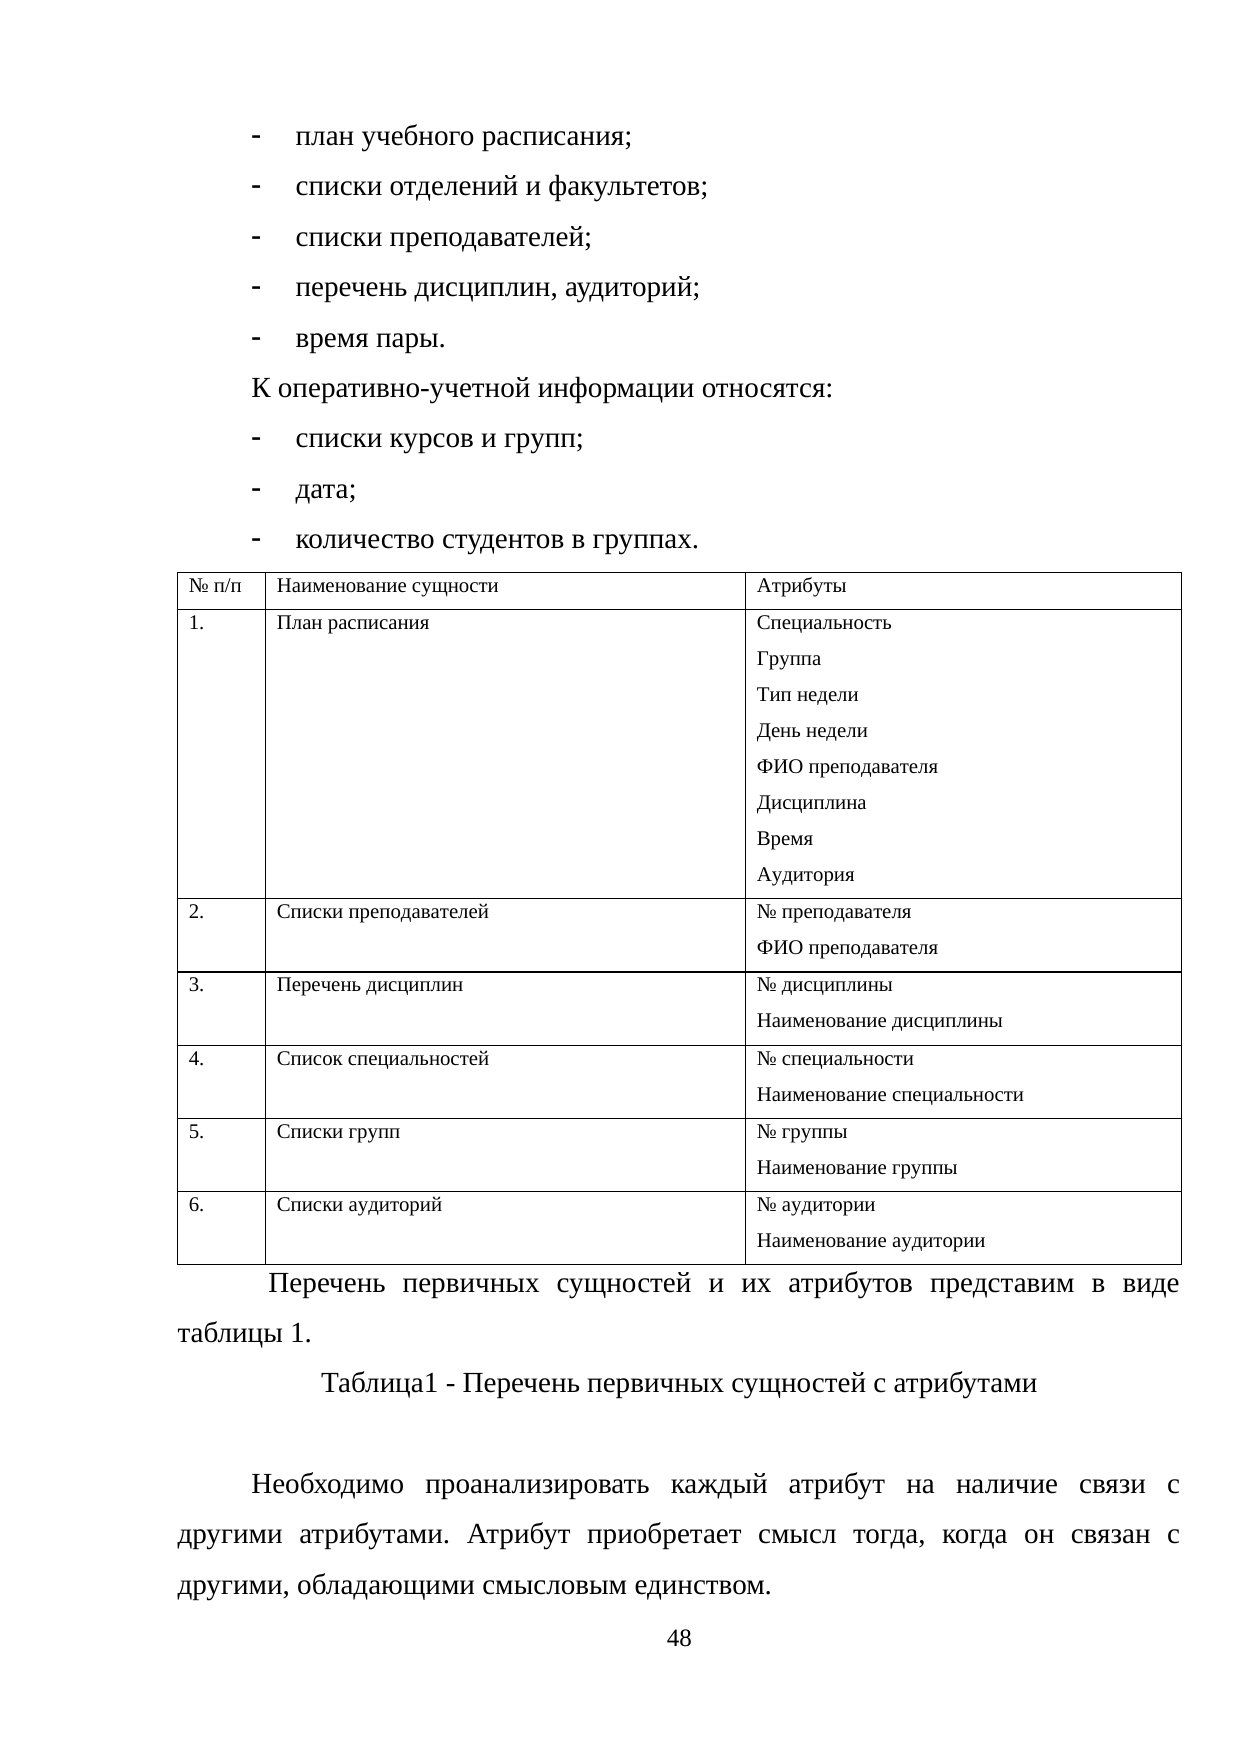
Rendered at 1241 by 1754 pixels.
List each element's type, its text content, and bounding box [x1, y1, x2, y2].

table_cell План расписания [266, 610, 745, 898]
table_header Наименование сущности [266, 573, 745, 609]
table_cell № преподавателя ФИО преподавателя [746, 899, 1181, 971]
table_cell 2. [178, 899, 265, 971]
table_cell Списки аудиторий [266, 1192, 745, 1264]
table_cell Перечень дисциплин [266, 973, 745, 1044]
text К оперативно-учетной информации относятся: [177, 370, 1181, 404]
table_cell 1. [178, 610, 265, 898]
text Необходимо проанализировать каждый атрибут на наличие связи с другими атрибутами. Атрибут приобретает смысл тогда, когда он связан с другими, обладающими смысловым единством. [177, 1466, 1181, 1600]
table_cell 3. [178, 973, 265, 1044]
list списки преподавателей; [251, 219, 1181, 253]
table_cell Список специальностей [266, 1046, 745, 1118]
list время пары. [251, 320, 1181, 353]
table_cell Специальность Группа Тип недели День недели ФИО преподавателя Дисциплина Время Аудитория [746, 610, 1181, 898]
table_cell № специальности Наименование специальности [746, 1046, 1181, 1118]
list количество студентов в группах. [251, 521, 1181, 555]
table_header Атрибуты [746, 573, 1181, 609]
table_header № п/п [178, 573, 265, 609]
table_cell Списки преподавателей [266, 899, 745, 971]
text Перечень первичных сущностей и их атрибутов представим в виде таблицы 1. [177, 1265, 1181, 1349]
text Таблица1 - Перечень первичных сущностей с атрибутами [177, 1366, 1181, 1399]
list перечень дисциплин, аудиторий; [251, 269, 1181, 303]
table_cell № дисциплины Наименование дисциплины [746, 973, 1181, 1044]
list списки отделений и факультетов; [251, 168, 1181, 202]
table_cell № группы Наименование группы [746, 1119, 1181, 1191]
list списки курсов и групп; [251, 421, 1181, 454]
table_cell 4. [178, 1046, 265, 1118]
list план учебного расписания; [251, 118, 1181, 152]
table_cell 6. [178, 1192, 265, 1264]
table_cell Списки групп [266, 1119, 745, 1191]
table_cell 5. [178, 1119, 265, 1191]
list дата; [251, 471, 1181, 504]
table_cell № аудитории Наименование аудитории [746, 1192, 1181, 1264]
